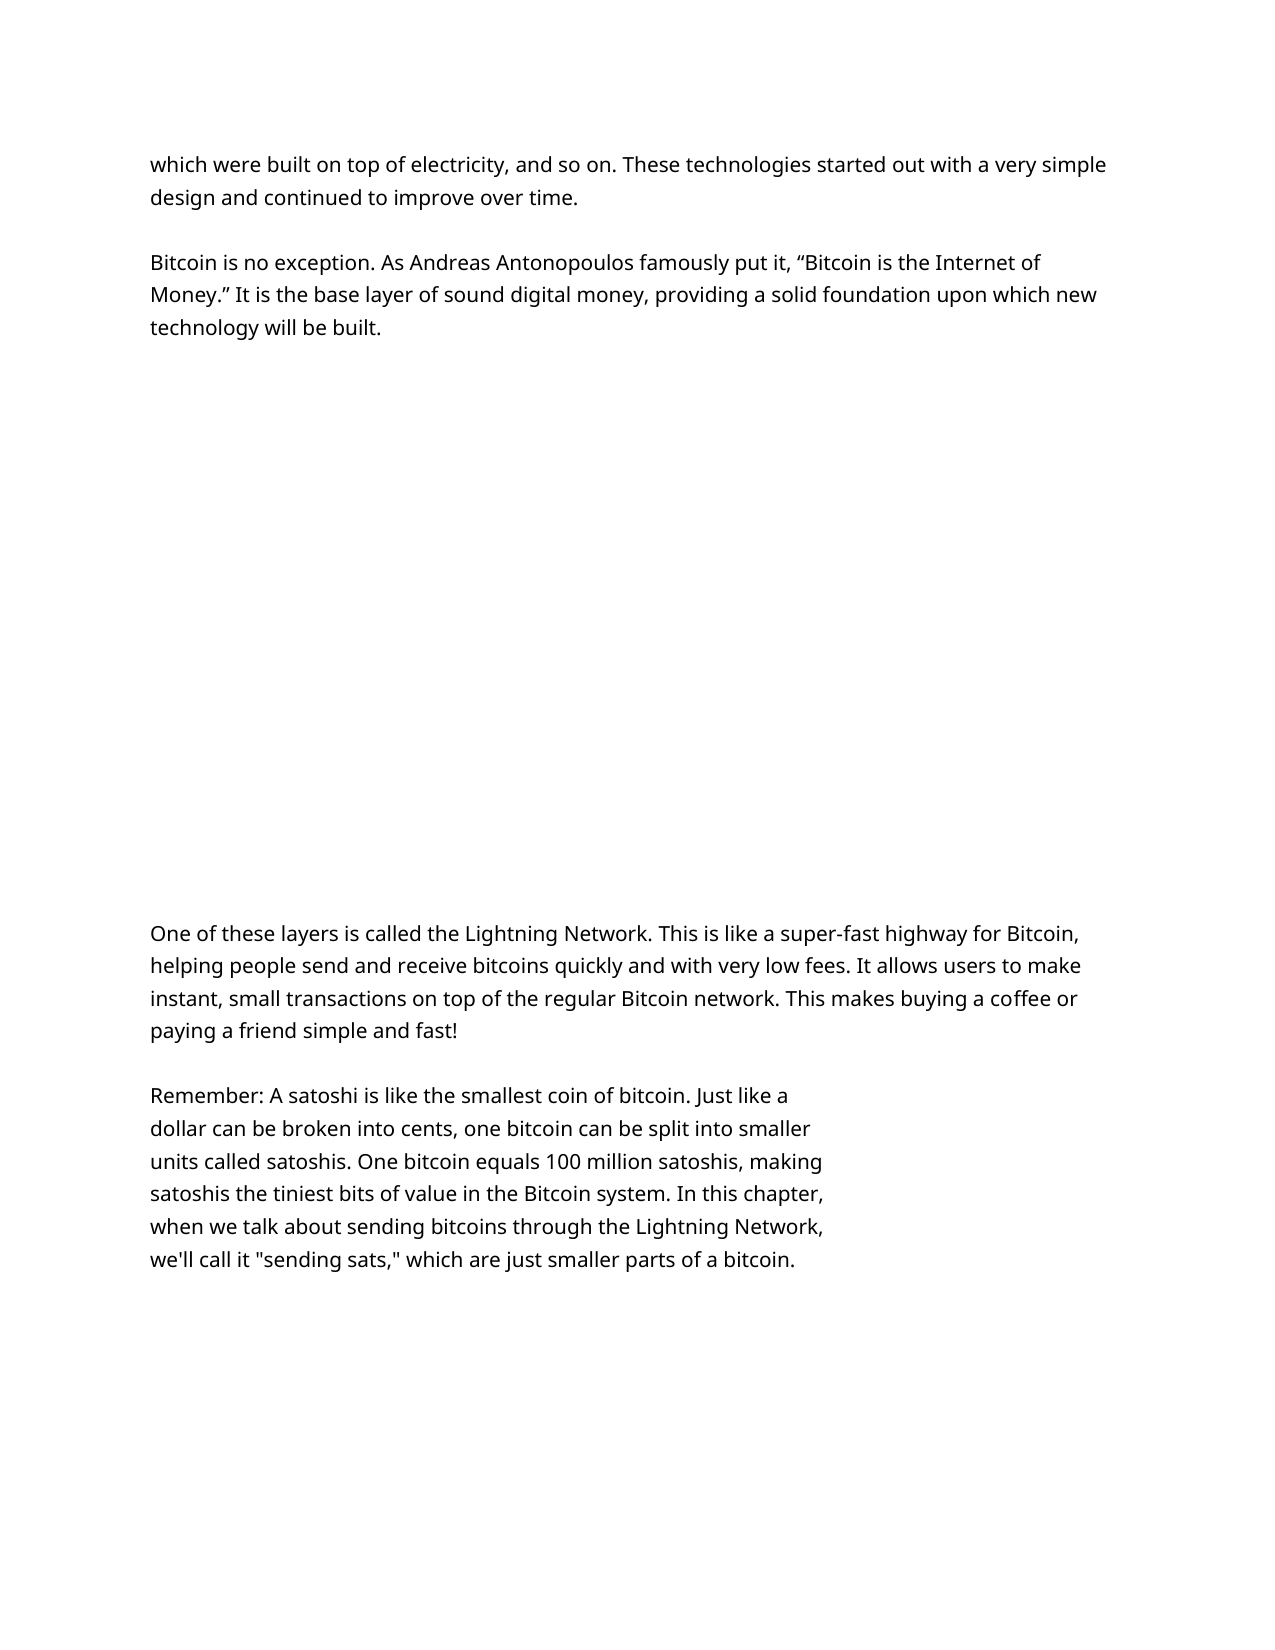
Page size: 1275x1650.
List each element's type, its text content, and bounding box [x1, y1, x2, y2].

text One of these layers is called the Lightning Network. This is like a super-fast highway for Bitcoin, helping people send and receive bitcoins quickly and with very low fees. It allows users to make instant, small transactions on top of the regular Bitcoin network. This makes buying a coﬀee or paying a friend simple and fast! [150, 919, 1125, 1045]
text when we talk about sending bitcoins through the Lightning Network, [150, 1212, 1125, 1241]
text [150, 150, 1125, 211]
text we'll call it "sending sats," which are just smaller parts of a bitcoin. [150, 1245, 1125, 1273]
text units called satoshis. One bitcoin equals 100 million satoshis, making [150, 1147, 1125, 1175]
text Remember: A satoshi is like the smallest coin of bitcoin. Just like a [150, 1082, 1125, 1110]
text dollar can be broken into cents, one bitcoin can be split into smaller [150, 1114, 1125, 1143]
text Bitcoin is no exception. As Andreas Antonopoulos famously put it, “Bitcoin is the Internet of Money.” It is the base layer of sound digital money, providing a solid foundation upon which new technology will be built. [150, 248, 1125, 341]
text satoshis the tiniest bits of value in the Bitcoin system. In this chapter, [150, 1179, 1125, 1208]
